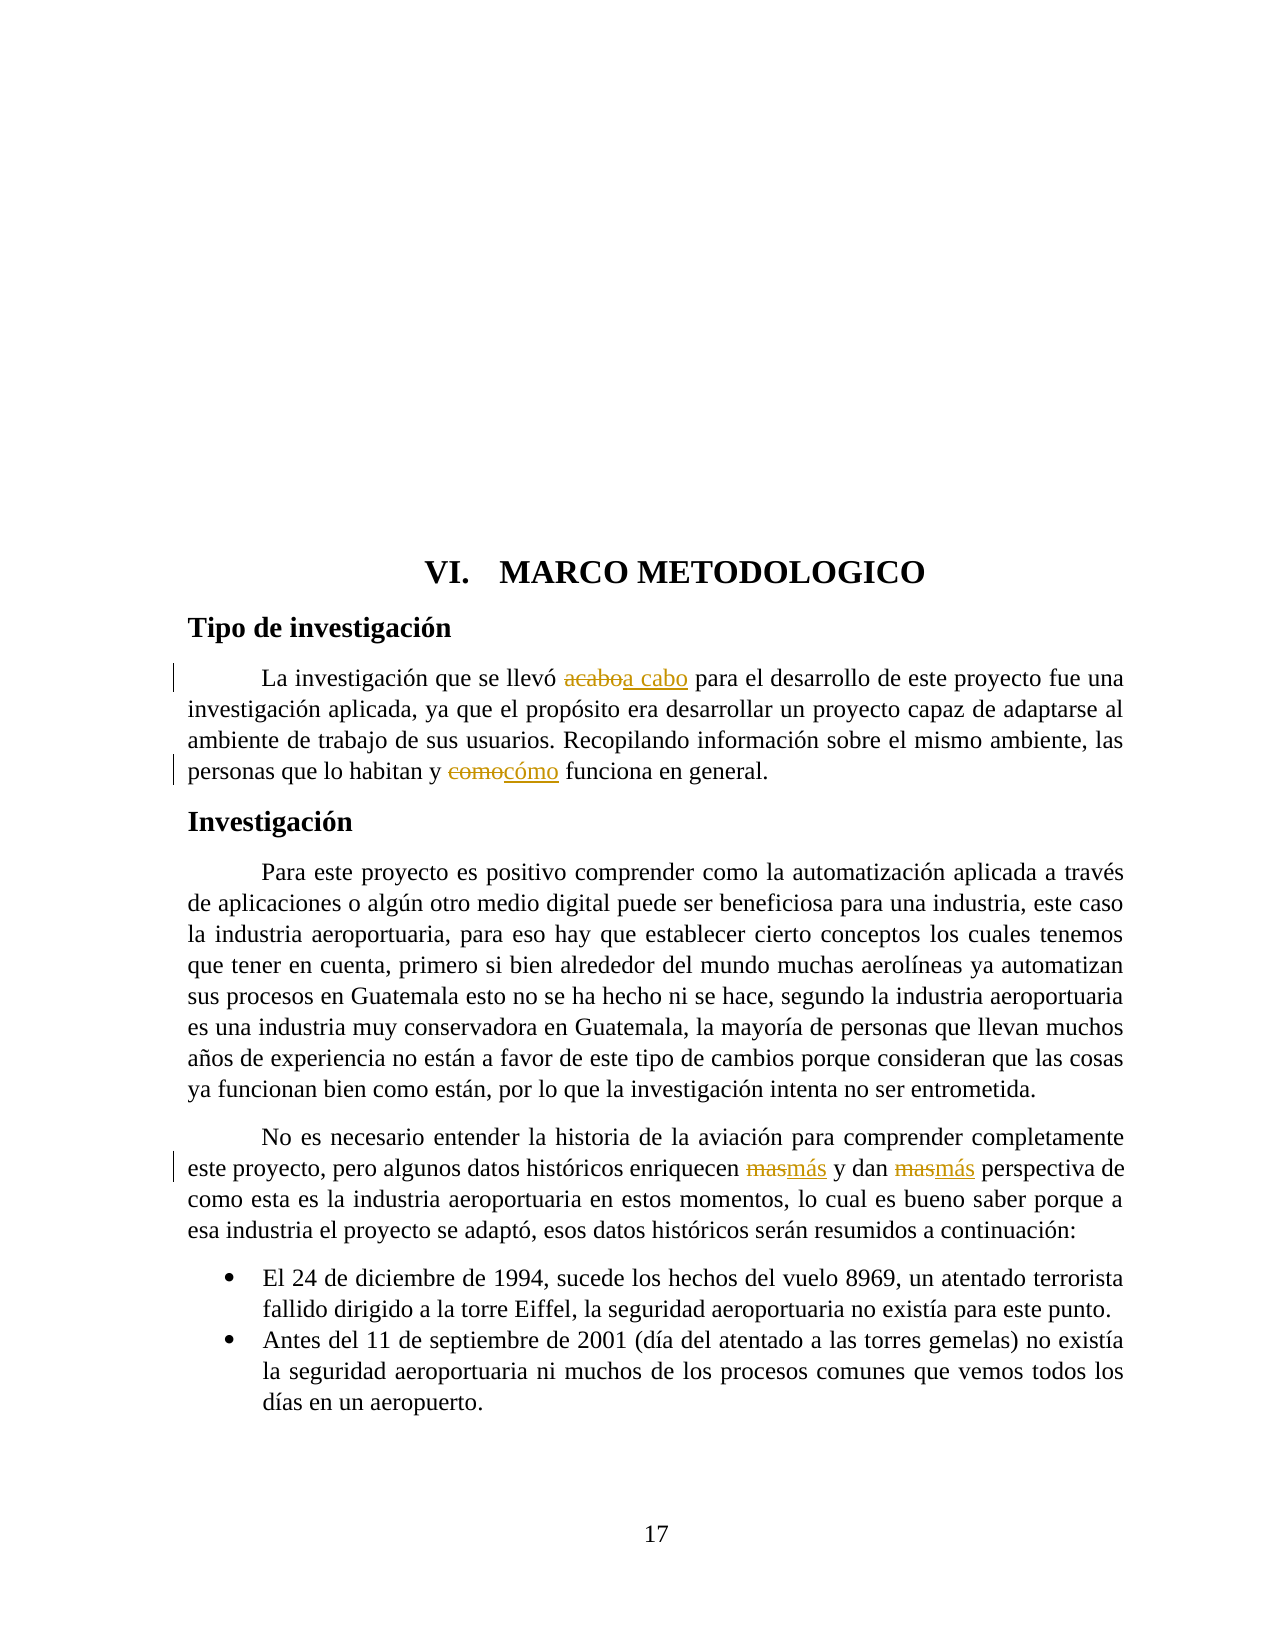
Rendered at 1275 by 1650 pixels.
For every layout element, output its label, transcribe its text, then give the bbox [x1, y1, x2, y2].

text La investigación que se llevó para el desarrollo de este proyecto fue una investigación aplicada, ya que el propósito era desarrollar un proyecto capaz de adaptarse al ambiente de trabajo de sus usuarios. Recopilando información sobre el mismo ambiente, las personas que lo habitan y funciona en general. [187, 663, 1125, 785]
list MARCO METODOLOGICO [225, 552, 1125, 591]
list El 24 de diciembre de 1994, sucede los hechos del vuelo 8969, un atentado terrorista fallido dirigido a la torre Eiffel, la seguridad aeroportuaria no existía para este punto. [225, 1263, 1125, 1323]
text Para este proyecto es positivo comprender como la automatización aplicada a través de aplicaciones o algún otro medio digital puede ser beneficiosa para una industria, este caso la industria aeroportuaria, para eso hay que establecer cierto conceptos los cuales tenemos que tener en cuenta, primero si bien alrededor del mundo muchas aerolíneas ya automatizan sus procesos en Guatemala esto no se ha hecho ni se hace, segundo la industria aeroportuaria es una industria muy conservadora en Guatemala, la mayoría de personas que llevan muchos años de experiencia no están a favor de este tipo de cambios porque consideran que las cosas ya funcionan bien como están, por lo que la investigación intenta no ser entrometida. [187, 857, 1125, 1103]
text Investigación [187, 804, 1125, 838]
text Tipo de investigación [187, 611, 1125, 644]
list Antes del 11 de septiembre de 2001 (día del atentado a las torres gemelas) no existía la seguridad aeroportuaria ni muchos de los procesos comunes que vemos todos los días en un aeropuerto. [225, 1325, 1125, 1416]
text No es necesario entender la historia de la aviación para comprender completamente este proyecto, pero algunos datos históricos enriquecen y dan perspectiva de como esta es la industria aeroportuaria en estos momentos, lo cual es bueno saber porque a esa industria el proyecto se adaptó, esos datos históricos serán resumidos a continuación: [187, 1122, 1125, 1244]
